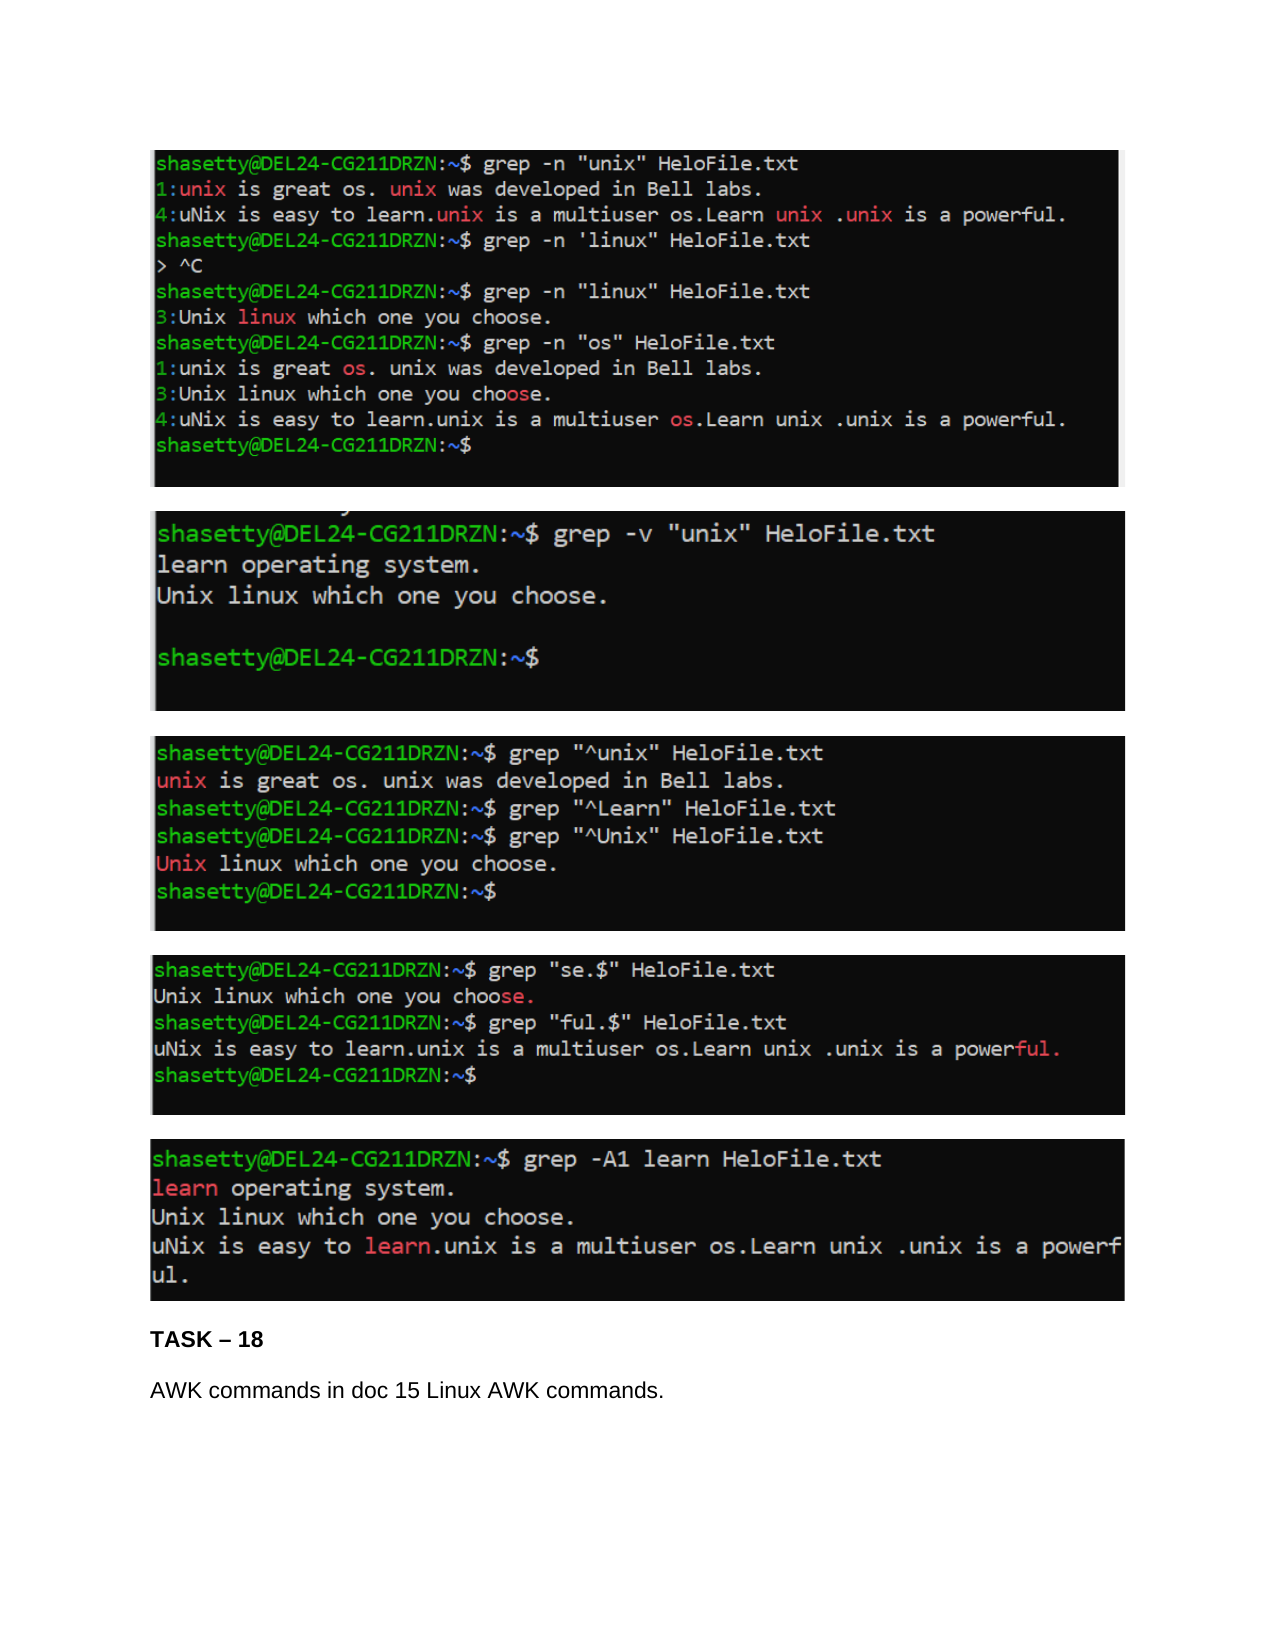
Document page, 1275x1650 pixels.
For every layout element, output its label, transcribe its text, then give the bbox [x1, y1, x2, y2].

text TASK – 18 [150, 1326, 1125, 1352]
picture [150, 955, 1125, 1115]
picture [150, 1139, 1125, 1301]
picture [150, 736, 1125, 931]
picture [150, 511, 1125, 711]
picture [150, 150, 1125, 487]
text AWK commands in doc 15 Linux AWK commands. [150, 1377, 1125, 1403]
